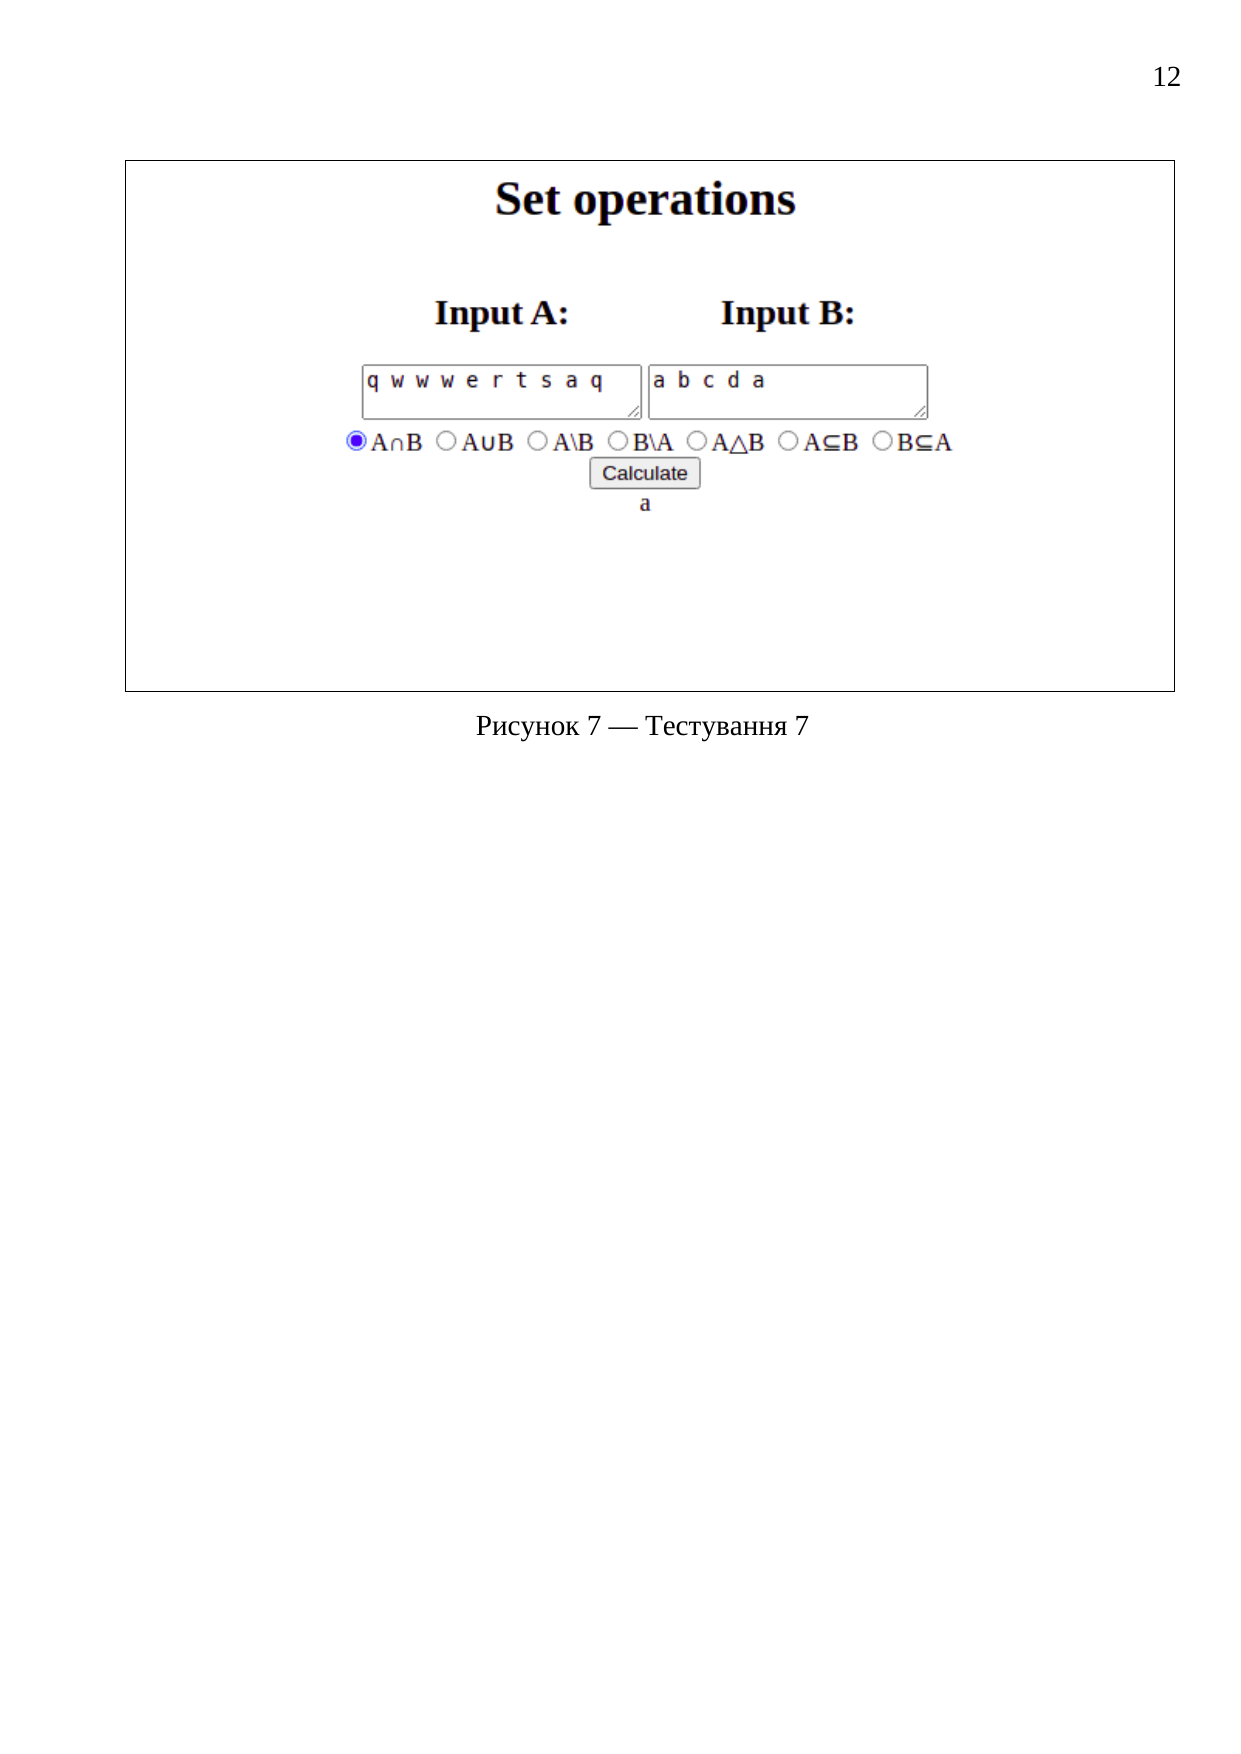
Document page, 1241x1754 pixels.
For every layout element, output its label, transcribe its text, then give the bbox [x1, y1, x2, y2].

picture [127, 161, 1173, 690]
